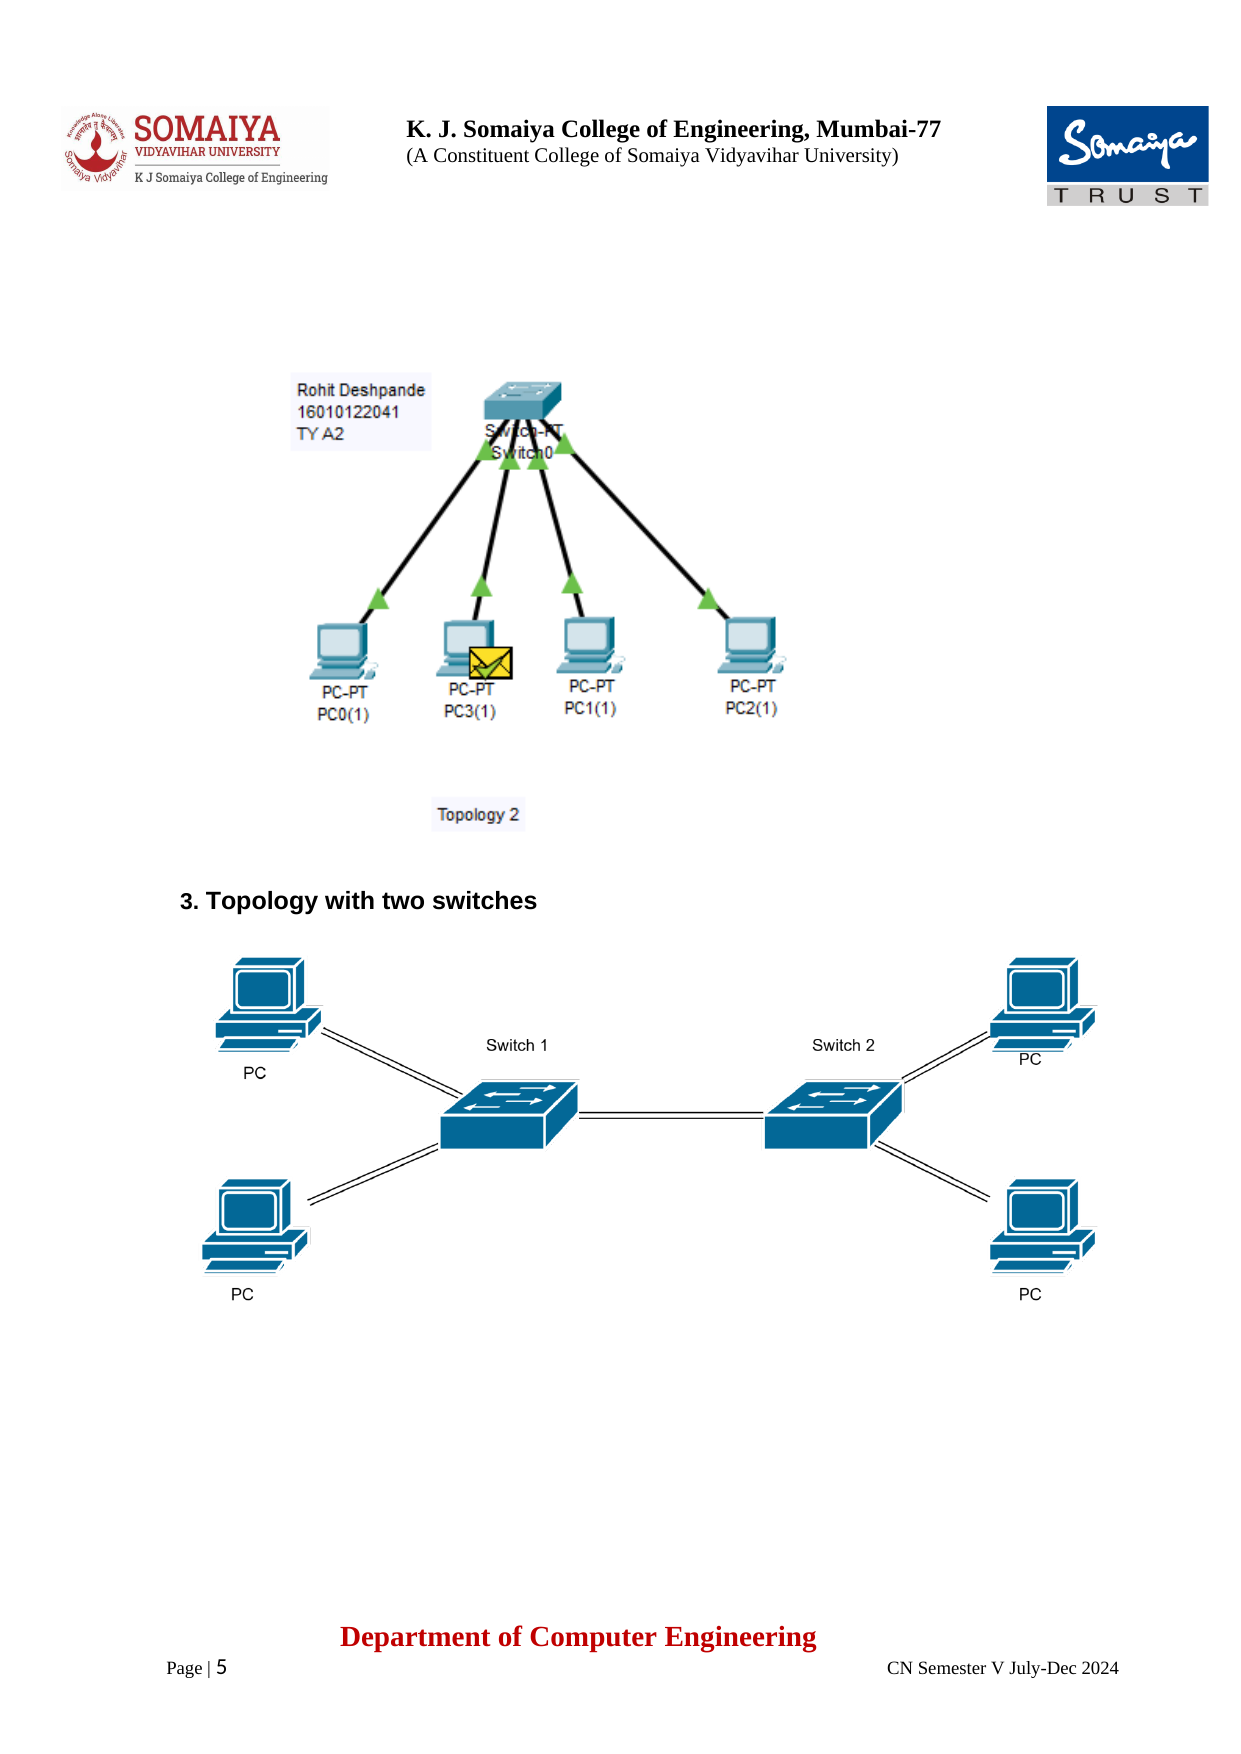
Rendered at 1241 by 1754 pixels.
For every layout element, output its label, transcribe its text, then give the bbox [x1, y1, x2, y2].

picture [1047, 106, 1209, 206]
picture [186, 940, 1112, 1329]
picture [60, 106, 330, 191]
picture [180, 308, 1001, 860]
text 3. Topology with two switches [180, 886, 1165, 914]
